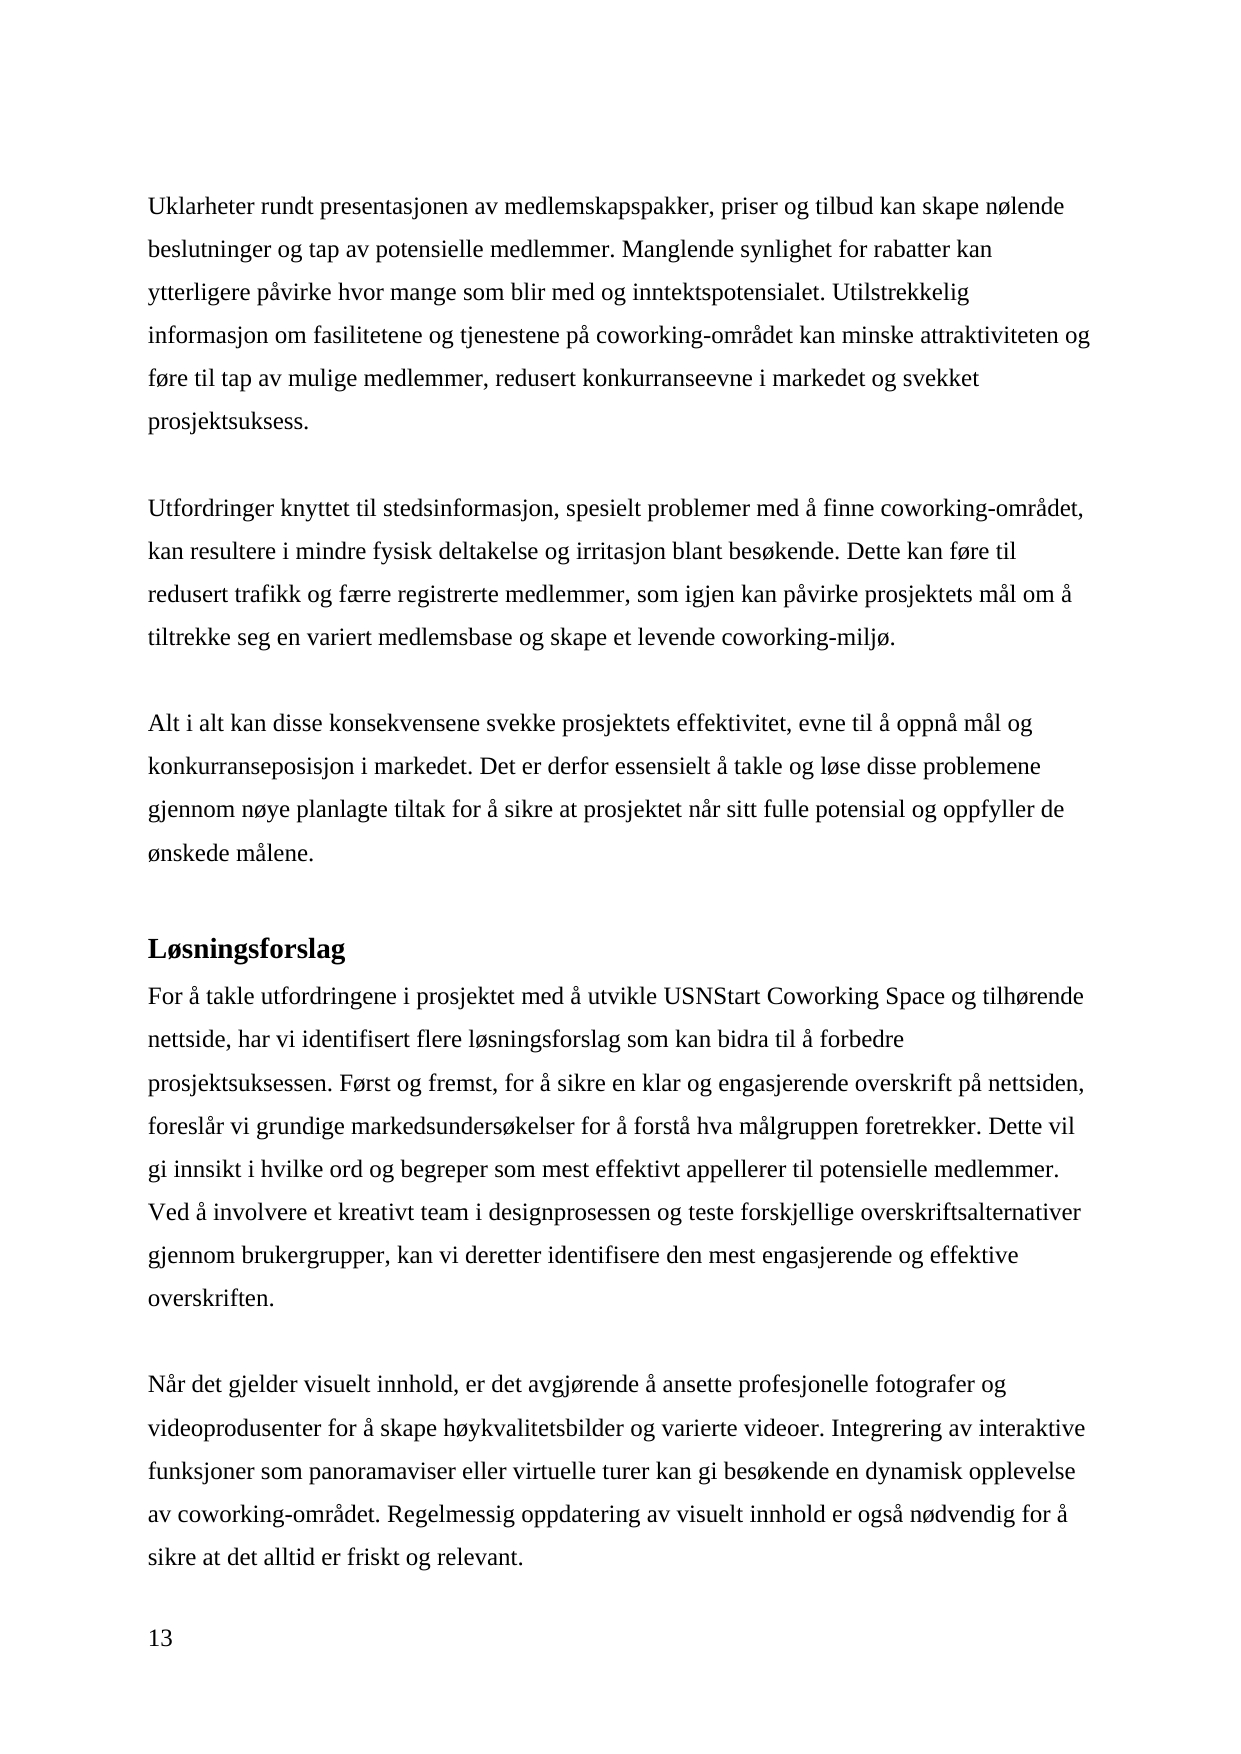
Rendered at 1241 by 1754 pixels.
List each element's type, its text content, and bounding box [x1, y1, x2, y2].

text For å takle utfordringene i prosjektet med å utvikle USNStart Coworking Space og tilhørende nettside, har vi identifisert flere løsningsforslag som kan bidra til å forbedre prosjektsuksessen. Først og fremst, for å sikre en klar og engasjerende overskrift på nettsiden, foreslår vi grundige markedsundersøkelser for å forstå hva målgruppen foretrekker. Dette vil gi innsikt i hvilke ord og begreper som mest effektivt appellerer til potensielle medlemmer. Ved å involvere et kreativt team i designprosessen og teste forskjellige overskriftsalternativer gjennom brukergrupper, kan vi deretter identifisere den mest engasjerende og effektive overskriften. [148, 981, 1093, 1312]
text Alt i alt kan disse konsekvensene svekke prosjektets effektivitet, evne til å oppnå mål og konkurranseposisjon i markedet. Det er derfor essensielt å takle og løse disse problemene gjennom nøye planlagte tiltak for å sikre at prosjektet når sitt fulle potensial og oppfyller de ønskede målene. [148, 708, 1093, 866]
text Utfordringer knyttet til stedsinformasjon, spesielt problemer med å finne coworking-området, kan resultere i mindre fysisk deltakelse og irritasjon blant besøkende. Dette kan føre til redusert trafikk og færre registrerte medlemmer, som igjen kan påvirke prosjektets mål om å tiltrekke seg en variert medlemsbase og skape et levende coworking-miljø. [148, 493, 1093, 651]
text Når det gjelder visuelt innhold, er det avgjørende å ansette profesjonelle fotografer og videoprodusenter for å skape høykvalitetsbilder og varierte videoer. Integrering av interaktive funksjoner som panoramaviser eller virtuelle turer kan gi besøkende en dynamisk opplevelse av coworking-området. Regelmessig oppdatering av visuelt innhold er også nødvendig for å sikre at det alltid er friskt og relevant. [148, 1369, 1093, 1571]
text Uklarheter rundt presentasjonen av medlemskapspakker, priser og tilbud kan skape nølende beslutninger og tap av potensielle medlemmer. Manglende synlighet for rabatter kan ytterligere påvirke hvor mange som blir med og inntektspotensialet. Utilstrekkelig informasjon om fasilitetene og tjenestene på coworking-området kan minske attraktiviteten og føre til tap av mulige medlemmer, redusert konkurranseevne i markedet og svekket prosjektsuksess. [148, 191, 1093, 435]
text Løsningsforslag [148, 931, 1093, 964]
